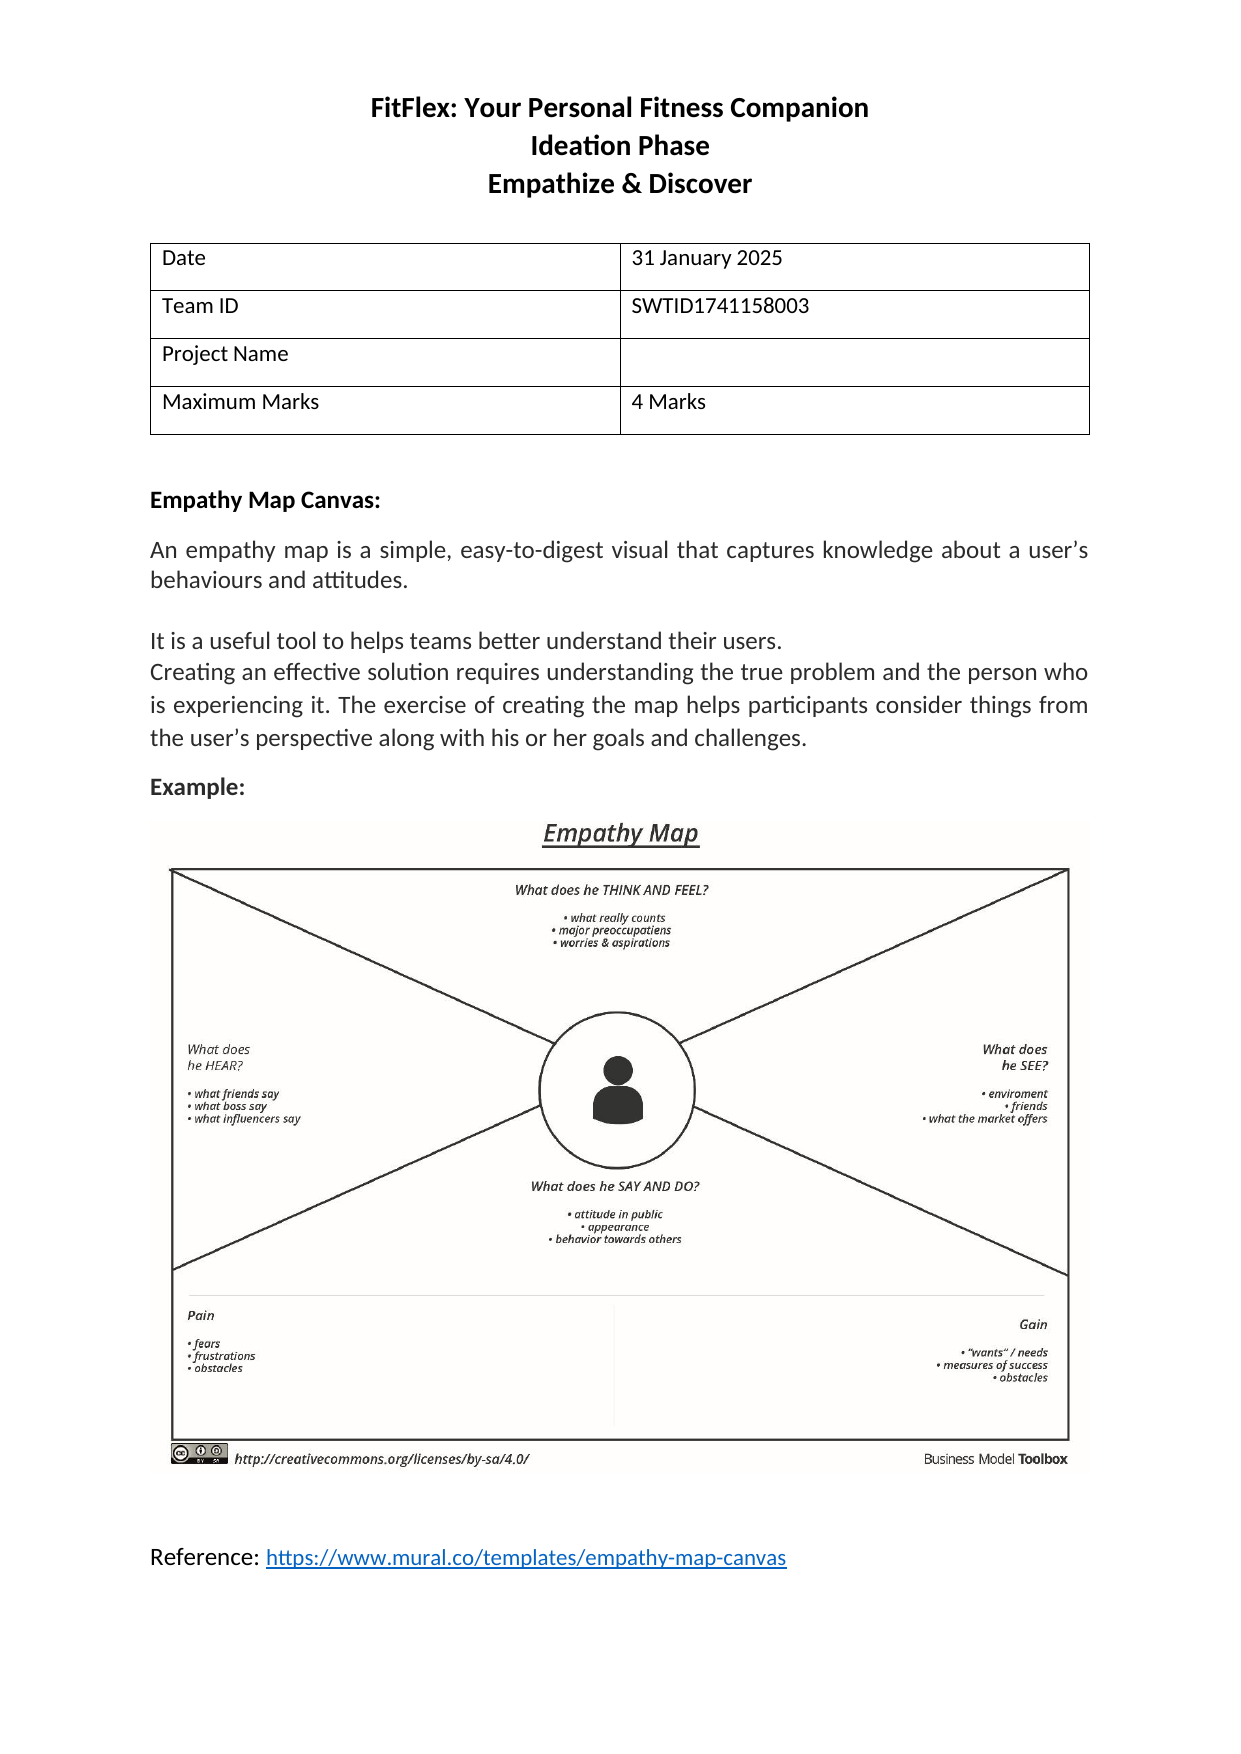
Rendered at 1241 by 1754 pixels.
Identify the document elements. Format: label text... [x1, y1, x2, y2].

text Ideation Phase [150, 127, 1090, 163]
text Reference: https://www.mural.co/templates/empathy-map-canvas [150, 1541, 1090, 1572]
table_header Date [151, 244, 620, 290]
table_cell [621, 339, 1089, 386]
table_cell 4 Marks [621, 387, 1089, 434]
table_cell SWTID1741158003 [621, 291, 1089, 338]
text Creating an effective solution requires understanding the true problem and the person who is experiencing it. The exercise of creating the map helps participants consider things from the user’s perspective along with his or her goals and challenges. [150, 656, 1090, 752]
text Example: [150, 771, 1090, 802]
text An empathy map is a simple, easy-to-digest visual that captures knowledge about a user’s behaviours and attitudes. [150, 534, 1090, 595]
text Empathy Map Canvas: [150, 484, 1090, 515]
text Empathize & Discover [150, 166, 1090, 201]
text It is a useful tool to helps teams better understand their users. [150, 625, 1090, 656]
table_cell Team ID [151, 291, 620, 338]
table_cell Maximum Marks [151, 387, 620, 434]
table_cell Project Name [151, 339, 620, 386]
picture [150, 821, 1091, 1473]
table_header 31 January 2025 [621, 244, 1089, 290]
text FitFlex: Your Personal Fitness Companion [150, 89, 1090, 124]
